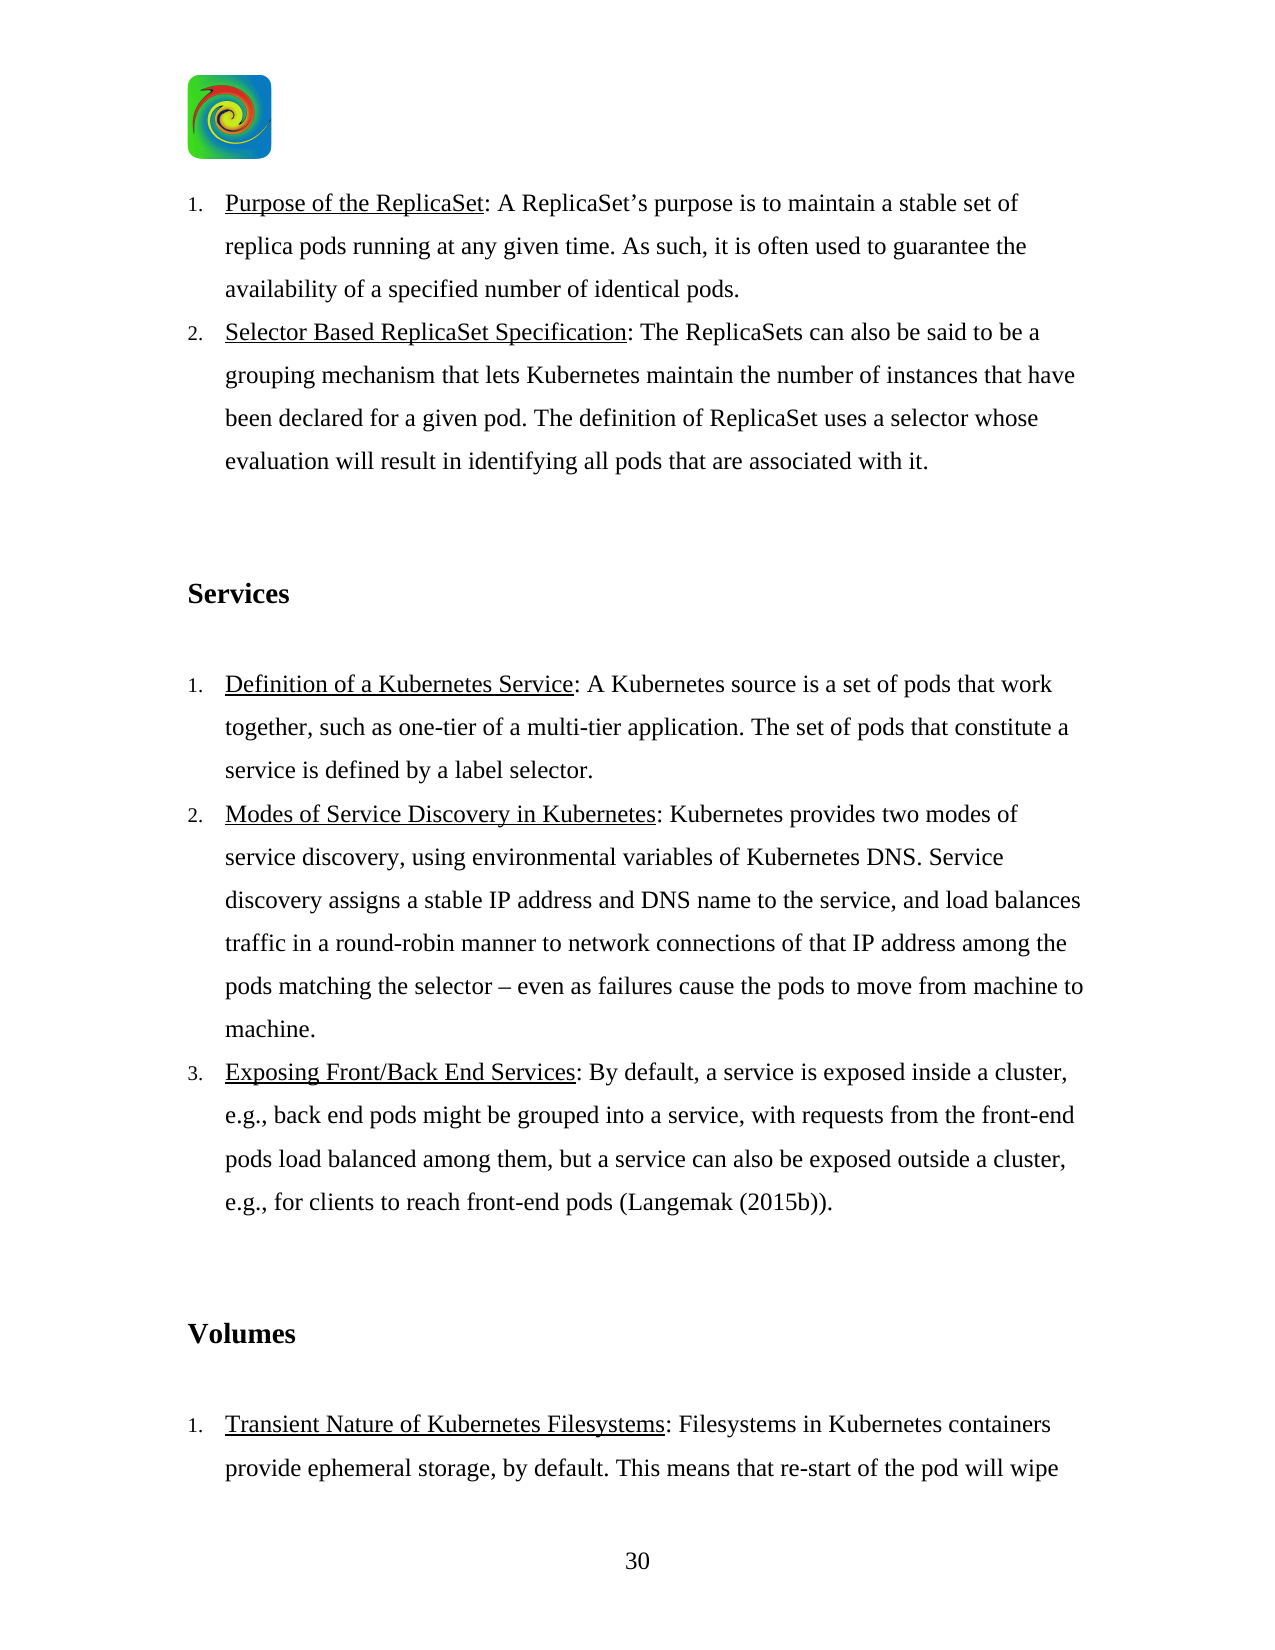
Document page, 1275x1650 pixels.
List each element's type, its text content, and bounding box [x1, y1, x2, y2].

list Purpose of the ReplicaSet: A ReplicaSet’s purpose is to maintain a stable set of replica pods running at any given time. As such, it is often used to guarantee the availability of a specified number of identical pods. [187, 188, 1087, 303]
picture [187, 75, 261, 159]
list Definition of a Kubernetes Service: A Kubernetes source is a set of pods that work together, such as one-tier of a multi-tier application. The set of pods that constitute a service is defined by a label selector. [187, 669, 1087, 784]
text Volumes [187, 1316, 1087, 1350]
list Exposing Front/Back End Services: By default, a service is exposed inside a cluster, e.g., back end pods might be grouped into a service, with requests from the front-end pods load balanced among them, but a service can also be exposed outside a cluster, e.g., for clients to reach front-end pods (Langemak (2015b)). [187, 1057, 1087, 1216]
list Selector Based ReplicaSet Specification: The ReplicaSets can also be said to be a grouping mechanism that lets Kubernetes maintain the number of instances that have been declared for a given pod. The definition of ReplicaSet uses a selector whose evaluation will result in identifying all pods that are associated with it. [187, 317, 1087, 475]
list Modes of Service Discovery in Kubernetes: Kubernetes provides two modes of service discovery, using environmental variables of Kubernetes DNS. Service discovery assigns a stable IP address and DNS name to the service, and load balances traffic in a round-robin manner to network connections of that IP address among the pods matching the selector – even as failures cause the pods to move from machine to machine. [187, 799, 1087, 1043]
text Services [187, 576, 1087, 609]
picture [220, 75, 272, 159]
